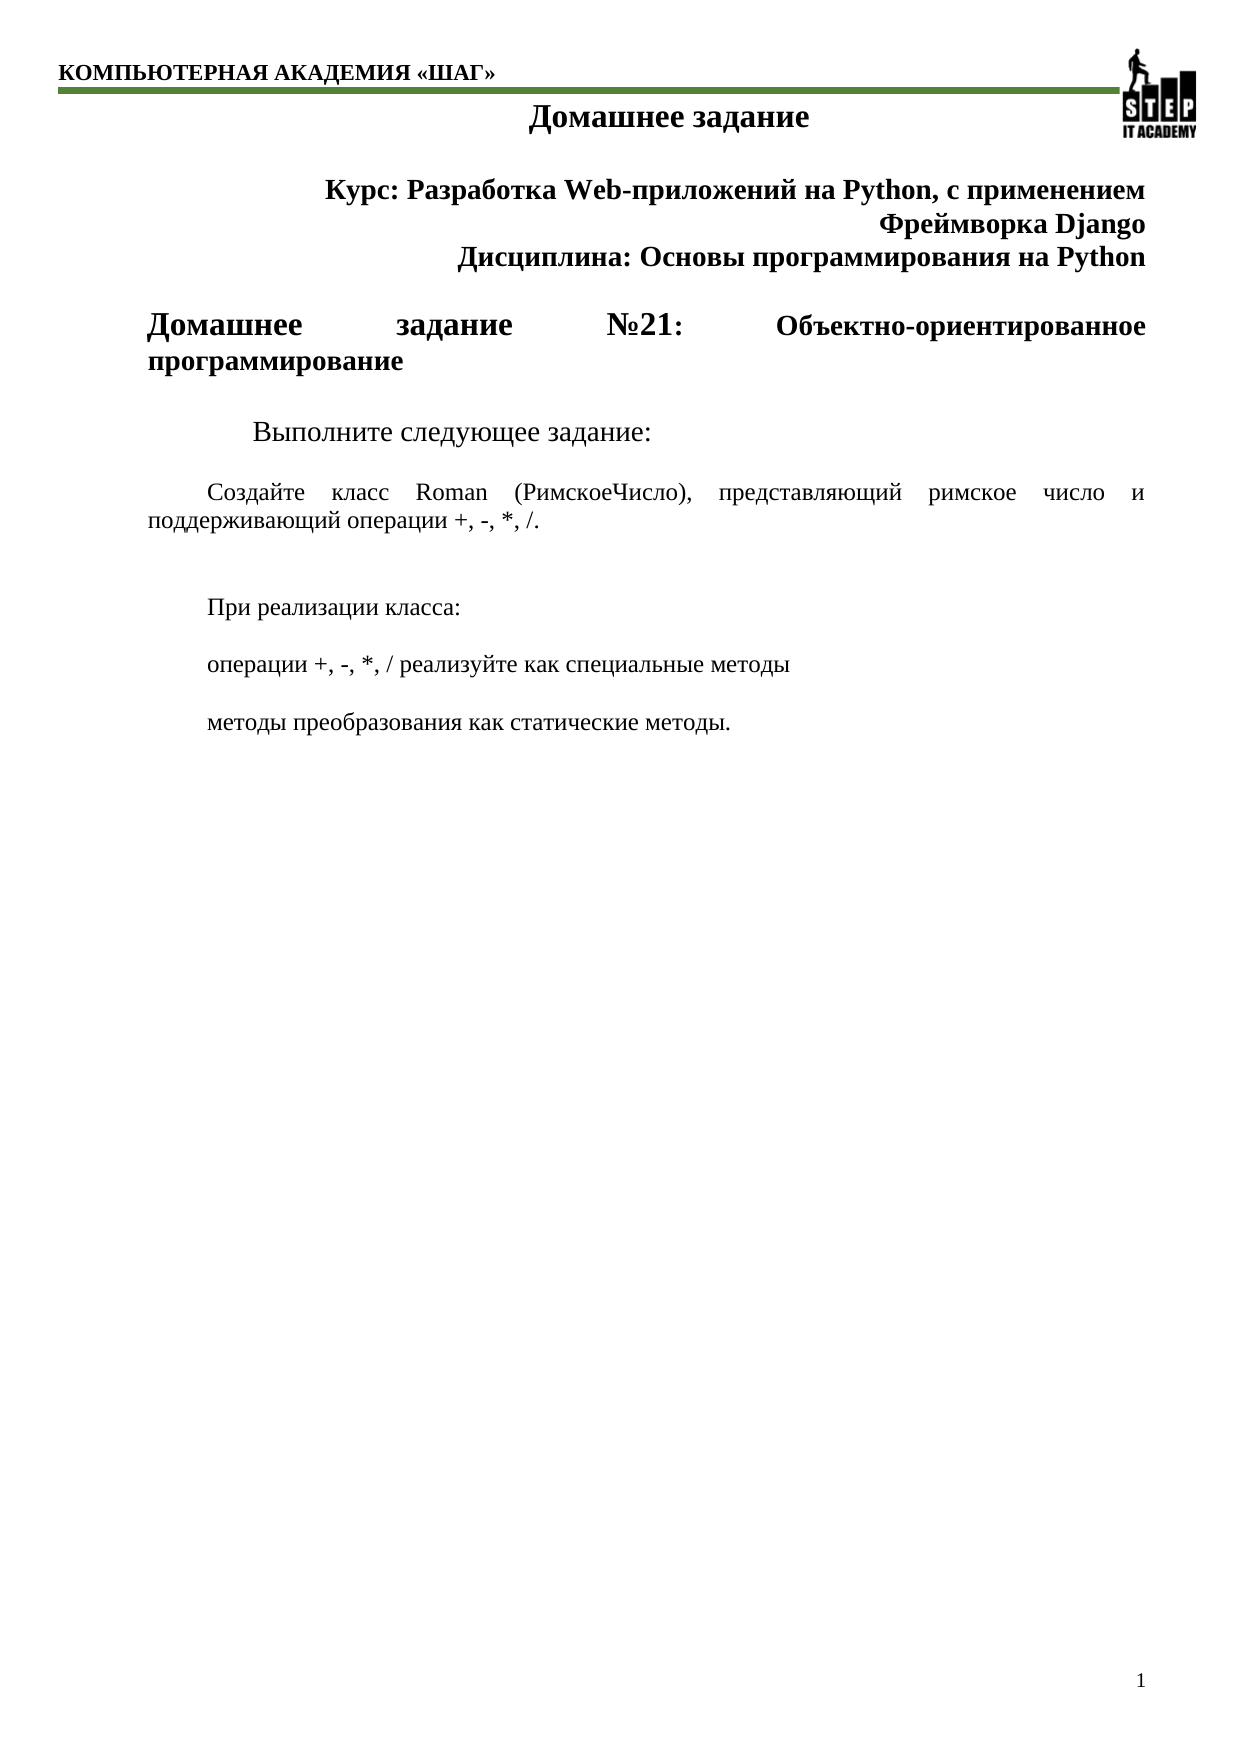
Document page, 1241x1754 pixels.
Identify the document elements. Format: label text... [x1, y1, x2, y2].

text Домашнее задание №21: Объектно-ориентированное программирование [147, 304, 1146, 376]
picture [1118, 43, 1196, 140]
text методы преобразования как статические методы. [148, 707, 1146, 736]
text Создайте класс Roman (РимскоеЧисло), представляющий римское число и поддерживающий операции +, -, *, /. [148, 477, 1146, 534]
text При реализации класса: [148, 592, 1146, 621]
text Выполните следующее задание: [193, 414, 1146, 448]
text операции +, -, *, / реализуйте как специальные методы [148, 649, 1146, 678]
